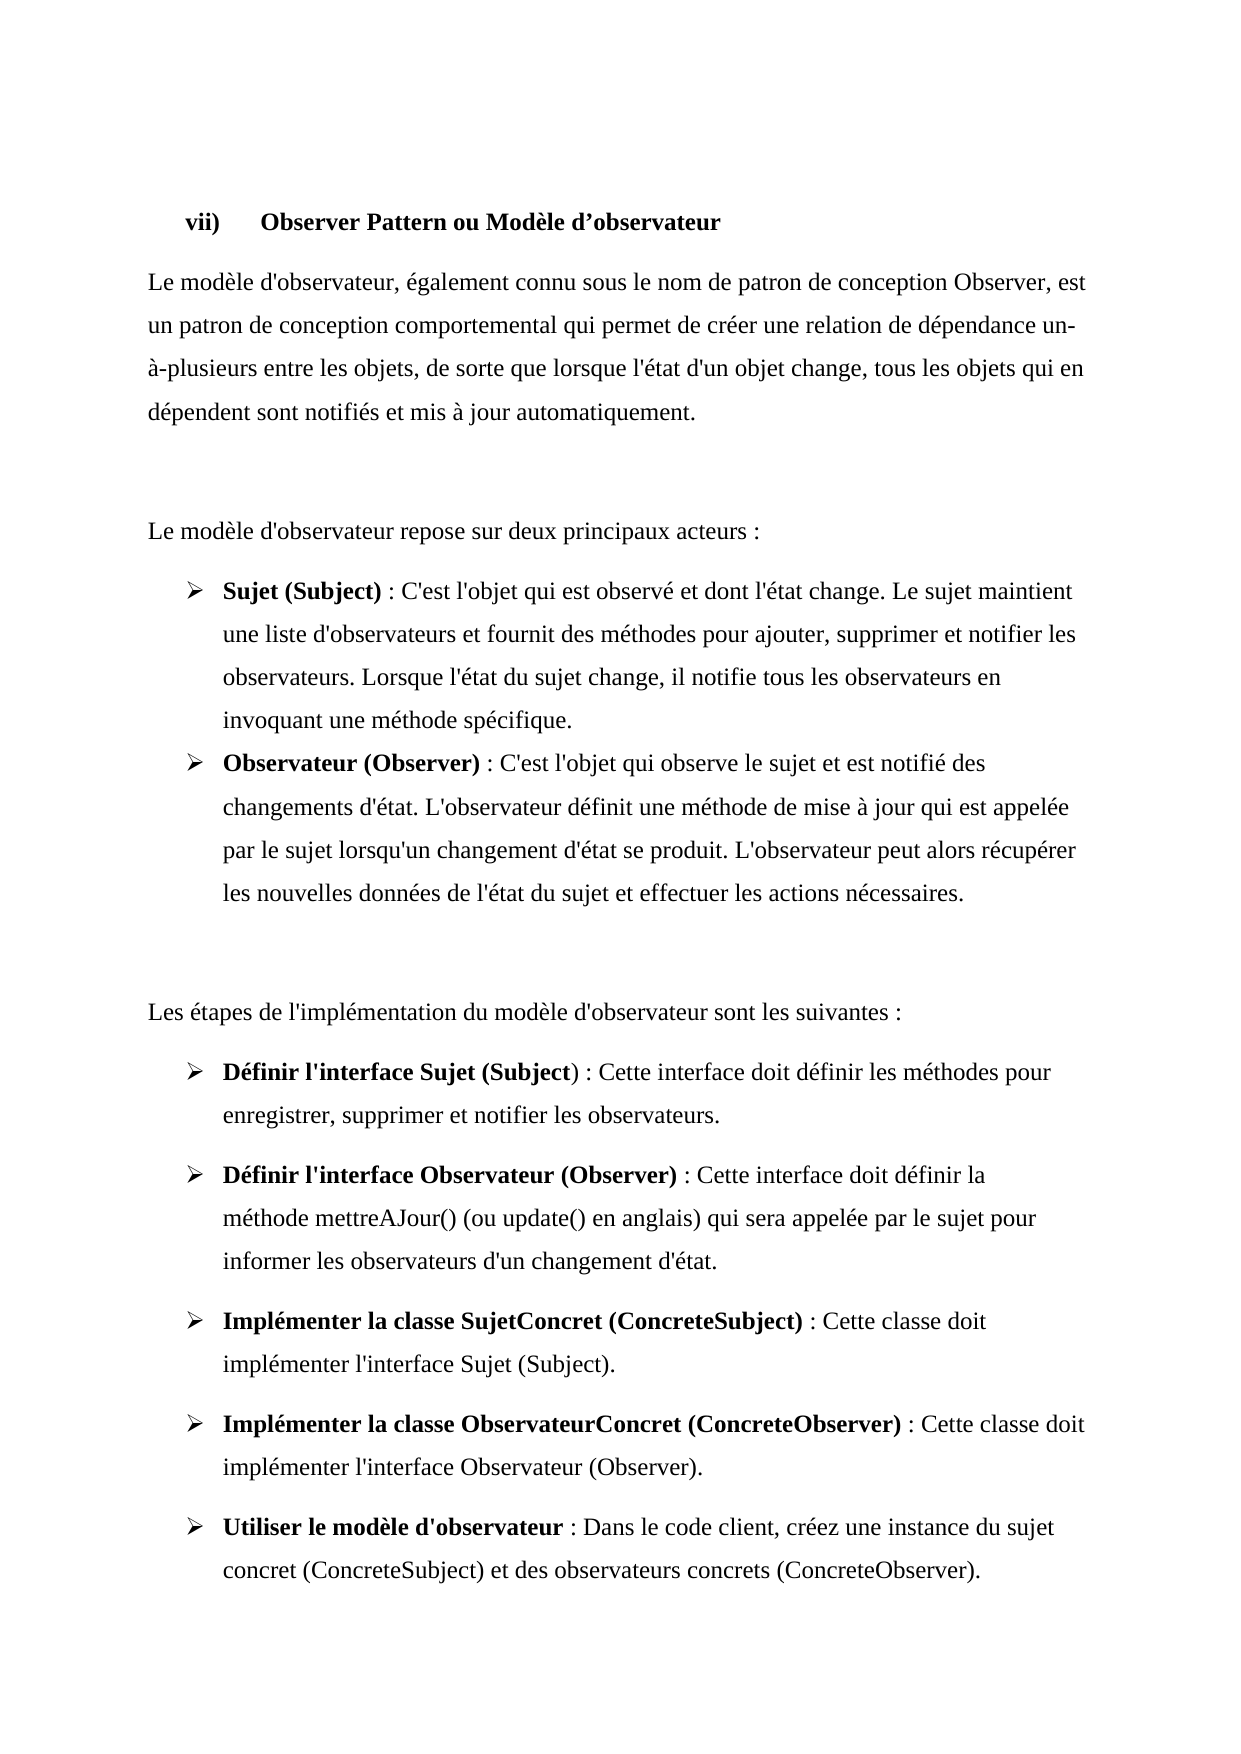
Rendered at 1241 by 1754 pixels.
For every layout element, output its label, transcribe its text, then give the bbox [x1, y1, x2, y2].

text Le modèle d'observateur, également connu sous le nom de patron de conception Observer, est un patron de conception comportemental qui permet de créer une relation de dépendance un-à-plusieurs entre les objets, de sorte que lorsque l'état d'un objet change, tous les objets qui en dépendent sont notifiés et mis à jour automatiquement. [148, 267, 1093, 425]
list Sujet (Subject) : C'est l'objet qui est observé et dont l'état change. Le sujet maintient une liste d'observateurs et fournit des méthodes pour ajouter, supprimer et notifier les observateurs. Lorsque l'état du sujet change, il notifie tous les observateurs en invoquant une méthode spécifique. [185, 576, 1093, 734]
list Implémenter la classe SujetConcret (ConcreteSubject) : Cette classe doit implémenter l'interface Sujet (Subject). [185, 1306, 1093, 1378]
list Observer Pattern ou Modèle d’observateur [185, 207, 1093, 236]
list Définir l'interface Observateur (Observer) : Cette interface doit définir la méthode mettreAJour() (ou update() en anglais) qui sera appelée par le sujet pour informer les observateurs d'un changement d'état. [185, 1160, 1093, 1275]
list Définir l'interface Sujet (Subject) : Cette interface doit définir les méthodes pour enregistrer, supprimer et notifier les observateurs. [185, 1057, 1093, 1129]
text Le modèle d'observateur repose sur deux principaux acteurs : [148, 516, 1093, 545]
text Les étapes de l'implémentation du modèle d'observateur sont les suivantes : [148, 997, 1093, 1026]
list Implémenter la classe ObservateurConcret (ConcreteObserver) : Cette classe doit implémenter l'interface Observateur (Observer). [185, 1409, 1093, 1481]
list Observateur (Observer) : C'est l'objet qui observe le sujet et est notifié des changements d'état. L'observateur définit une méthode de mise à jour qui est appelée par le sujet lorsqu'un changement d'état se produit. L'observateur peut alors récupérer les nouvelles données de l'état du sujet et effectuer les actions nécessaires. [185, 748, 1093, 907]
list Utiliser le modèle d'observateur : Dans le code client, créez une instance du sujet concret (ConcreteSubject) et des observateurs concrets (ConcreteObserver). [185, 1512, 1093, 1584]
